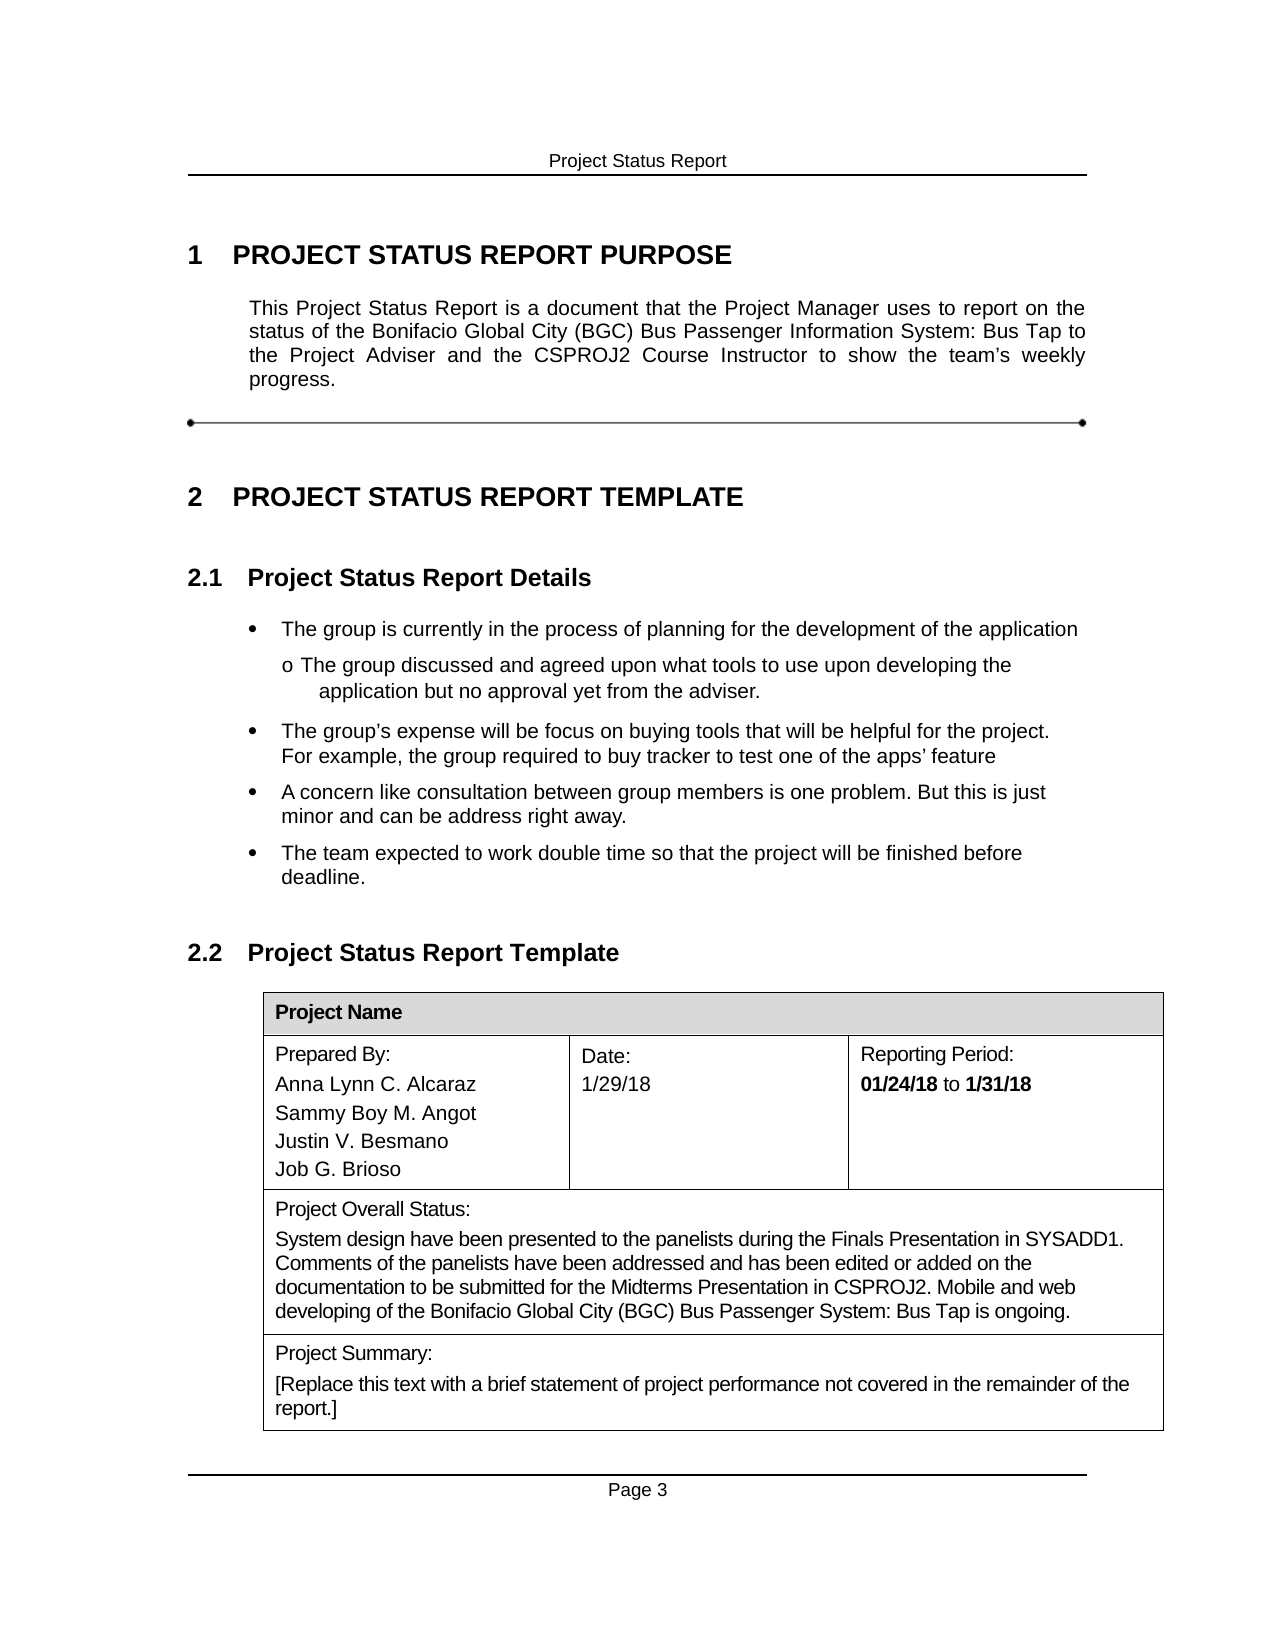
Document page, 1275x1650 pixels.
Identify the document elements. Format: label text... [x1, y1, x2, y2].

table_cell Reporting Period: 01/24/18 to 1/31/18 [849, 1036, 1163, 1189]
table_header Project Name [264, 993, 1163, 1034]
text This Project Status Report is a document that the Project Manager uses to report on the status of the Bonifacio Global City (BGC) Bus Passenger Information System: Bus Tap to the Project Adviser and the CSPROJ2 Course Instructor to show the team’s weekly progress. [249, 295, 1087, 391]
subtitle Project Status Report Template [187, 938, 1087, 967]
subtitle Project Status Report Details [187, 563, 1087, 591]
table_cell Project Summary: [Replace this text with a brief statement of project performance not covered in the remainder of the report.] [264, 1335, 1163, 1430]
table_cell Prepared By: Anna Lynn C. Alcaraz Sammy Boy M. Angot Justin V. Besmano Job G. Brioso [264, 1036, 569, 1189]
list The group discussed and agreed upon what tools to use upon developing the application but no approval yet from the adviser. [281, 653, 1087, 703]
subtitle PROJECT STATUS REPORT PURPOSE [187, 239, 1087, 270]
text The group’s expense will be focus on buying tools that will be helpful for the project. For example, the group required to buy tracker to test one of the apps’ feature [249, 719, 1087, 767]
text The group is currently in the process of planning for the development of the application [249, 616, 1087, 640]
subtitle PROJECT STATUS REPORT TEMPLATE [187, 481, 1087, 513]
text The team expected to work double time so that the project will be finished before deadline. [249, 840, 1087, 888]
text A concern like consultation between group members is one problem. But this is just minor and can be address right away. [249, 780, 1087, 828]
picture [187, 416, 1088, 432]
table_cell Date: 1/29/18 [570, 1036, 848, 1189]
table_cell Project Overall Status: System design have been presented to the panelists during the Finals Presentation in SYSADD1. Comments of the panelists have been addressed and has been edited or added on the documentation to be submitted for the Midterms Presentation in CSPROJ2. Mobile and web developing of the Bonifacio Global City (BGC) Bus Passenger System: Bus Tap is ongoing. [264, 1190, 1163, 1334]
